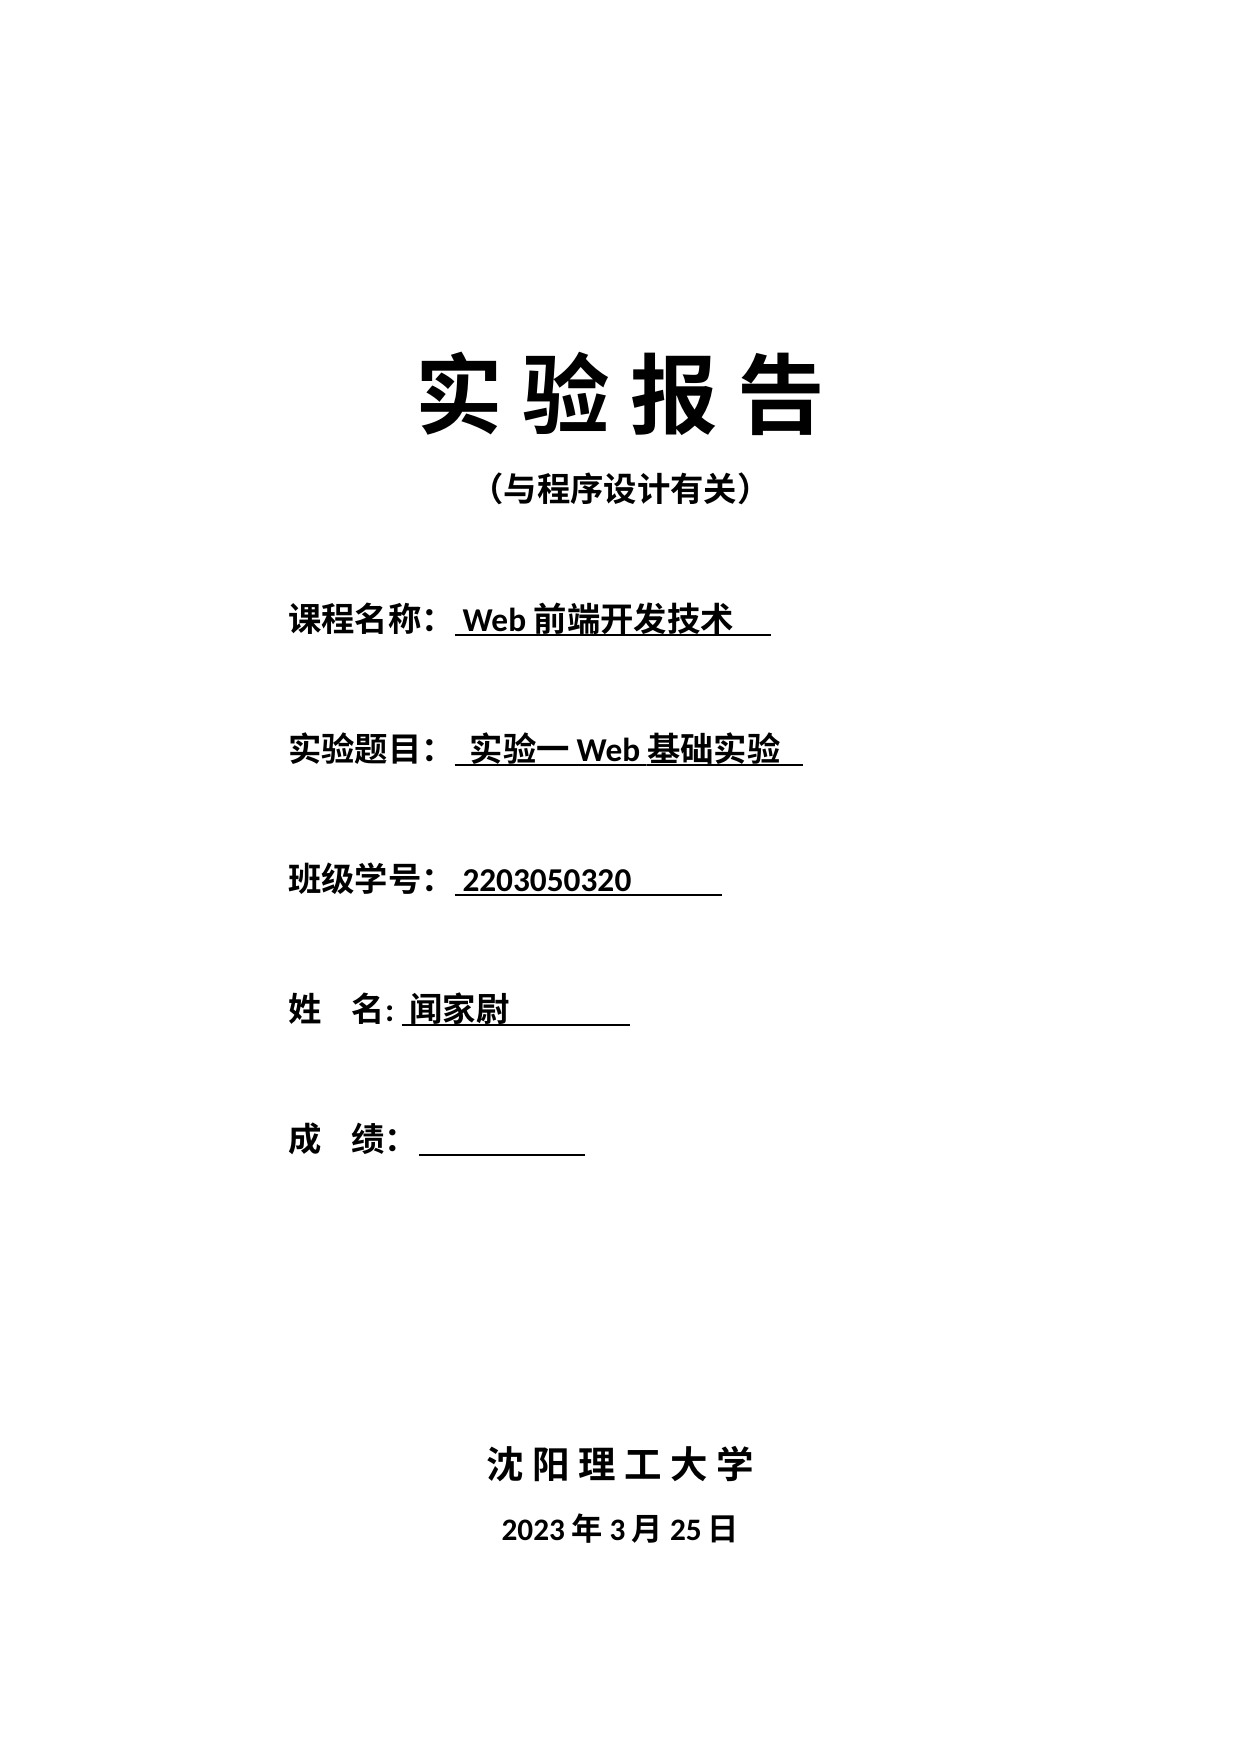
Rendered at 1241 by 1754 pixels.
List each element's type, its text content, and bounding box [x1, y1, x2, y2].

text （与程序设计有关） [187, 454, 1053, 519]
text 实验题目： 实验一Web基础实验 [187, 714, 1053, 779]
text 姓 名: 闻家尉 [187, 974, 1053, 1039]
text 课程名称： Web 前端开发技术 [187, 584, 1053, 649]
text 实 验 报 告 [187, 324, 1053, 454]
text 沈 阳 理 工 大 学 [187, 1429, 1053, 1494]
text 班级学号： 2203050320 [187, 844, 1053, 909]
text 2023年 3月 25日 [187, 1494, 1053, 1559]
text 成 绩： [187, 1104, 1053, 1169]
